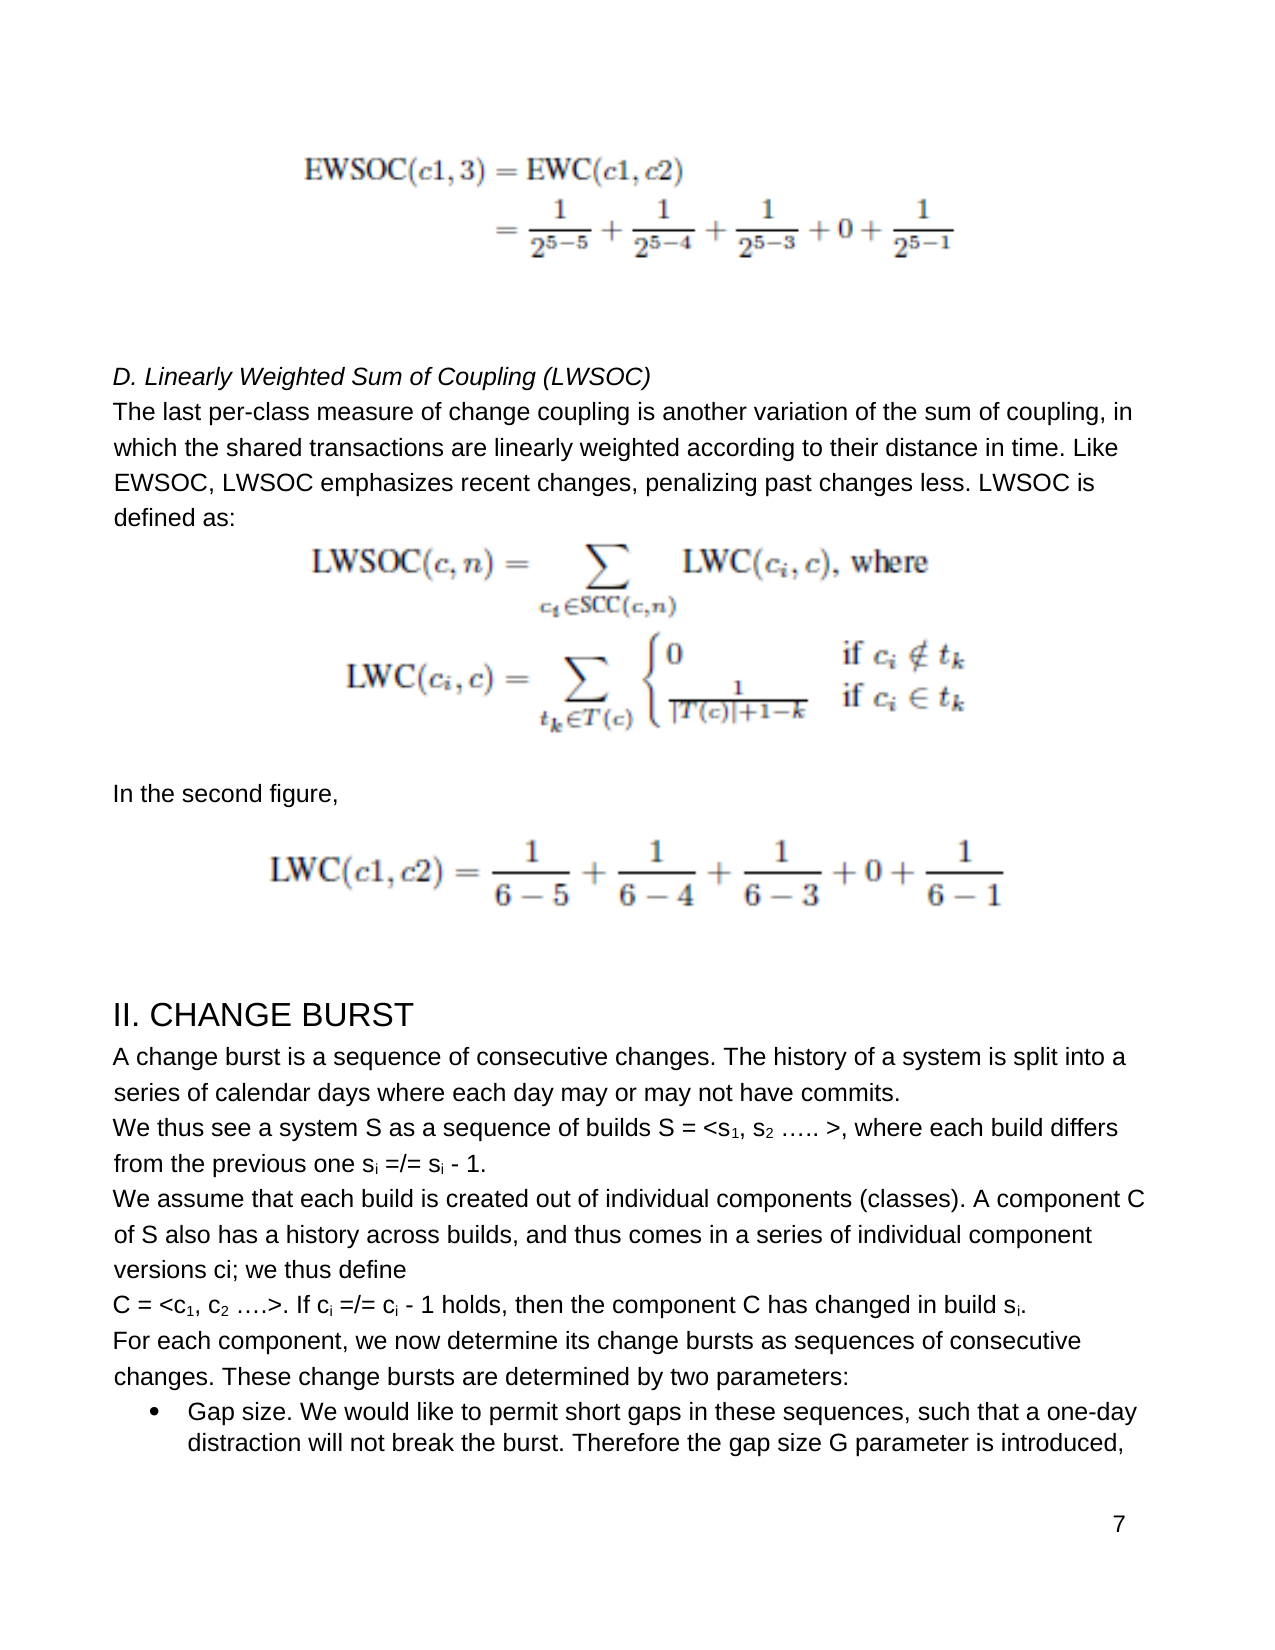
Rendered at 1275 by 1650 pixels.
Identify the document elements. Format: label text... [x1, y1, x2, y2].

text A change burst is a sequence of consecutive changes. The history of a system is split into a series of calendar days where each day may or may not have commits. [112, 1042, 1164, 1106]
text For each component, we now determine its change bursts as sequences of consecutive changes. These change bursts are determined by two parameters: [112, 1326, 1164, 1390]
text D. Linearly Weighted Sum of Coupling (LWSOC) [112, 362, 1164, 390]
text C = <c1, c2 ….>. If ci =/= ci - 1 holds, then the component C has changed in build si. [112, 1291, 1164, 1319]
text II. CHANGE BURST [112, 995, 1164, 1033]
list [150, 1397, 1166, 1457]
text In the second figure, [112, 779, 1164, 808]
text The last per-class measure of change coupling is another variation of the sum of coupling, in which the shared transactions are linearly weighted according to their distance in time. Like EWSOC, LWSOC emphasizes recent changes, penalizing past changes less. LWSOC is defined as: [112, 397, 1164, 532]
text We assume that each build is created out of individual components (classes). A component C of S also has a history across builds, and thus comes in a series of individual component versions ci; we thus define [112, 1184, 1164, 1284]
text We thus see a system S as a sequence of builds S = <s1, s2 ….. >, where each build differs from the previous one si =/= si - 1. [112, 1113, 1164, 1177]
